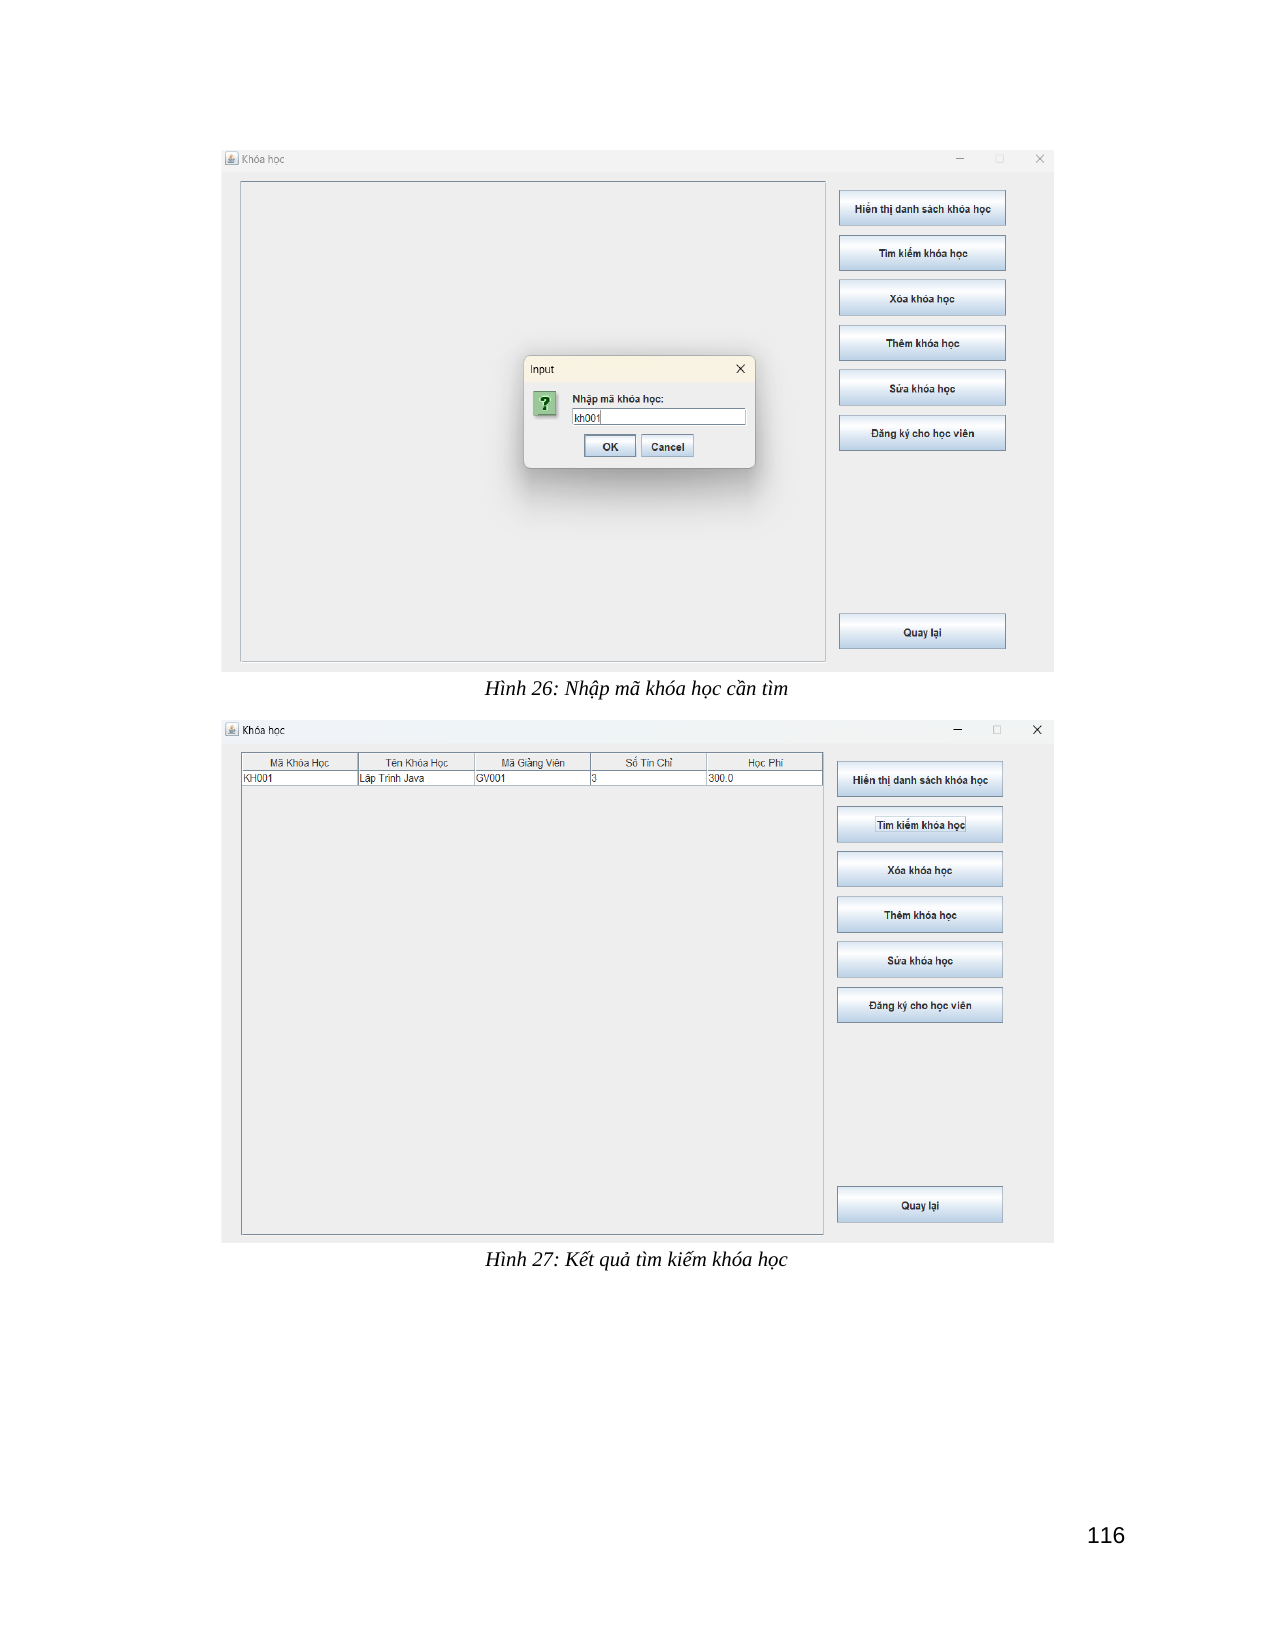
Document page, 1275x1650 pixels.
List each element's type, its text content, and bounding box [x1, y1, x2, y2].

picture [221, 720, 1054, 1243]
text Hình 26: Nhập mã khóa học cần tìm [150, 676, 1125, 700]
picture [221, 150, 1054, 672]
text Hình 27: Kết quả tìm kiếm khóa học [150, 1247, 1125, 1271]
